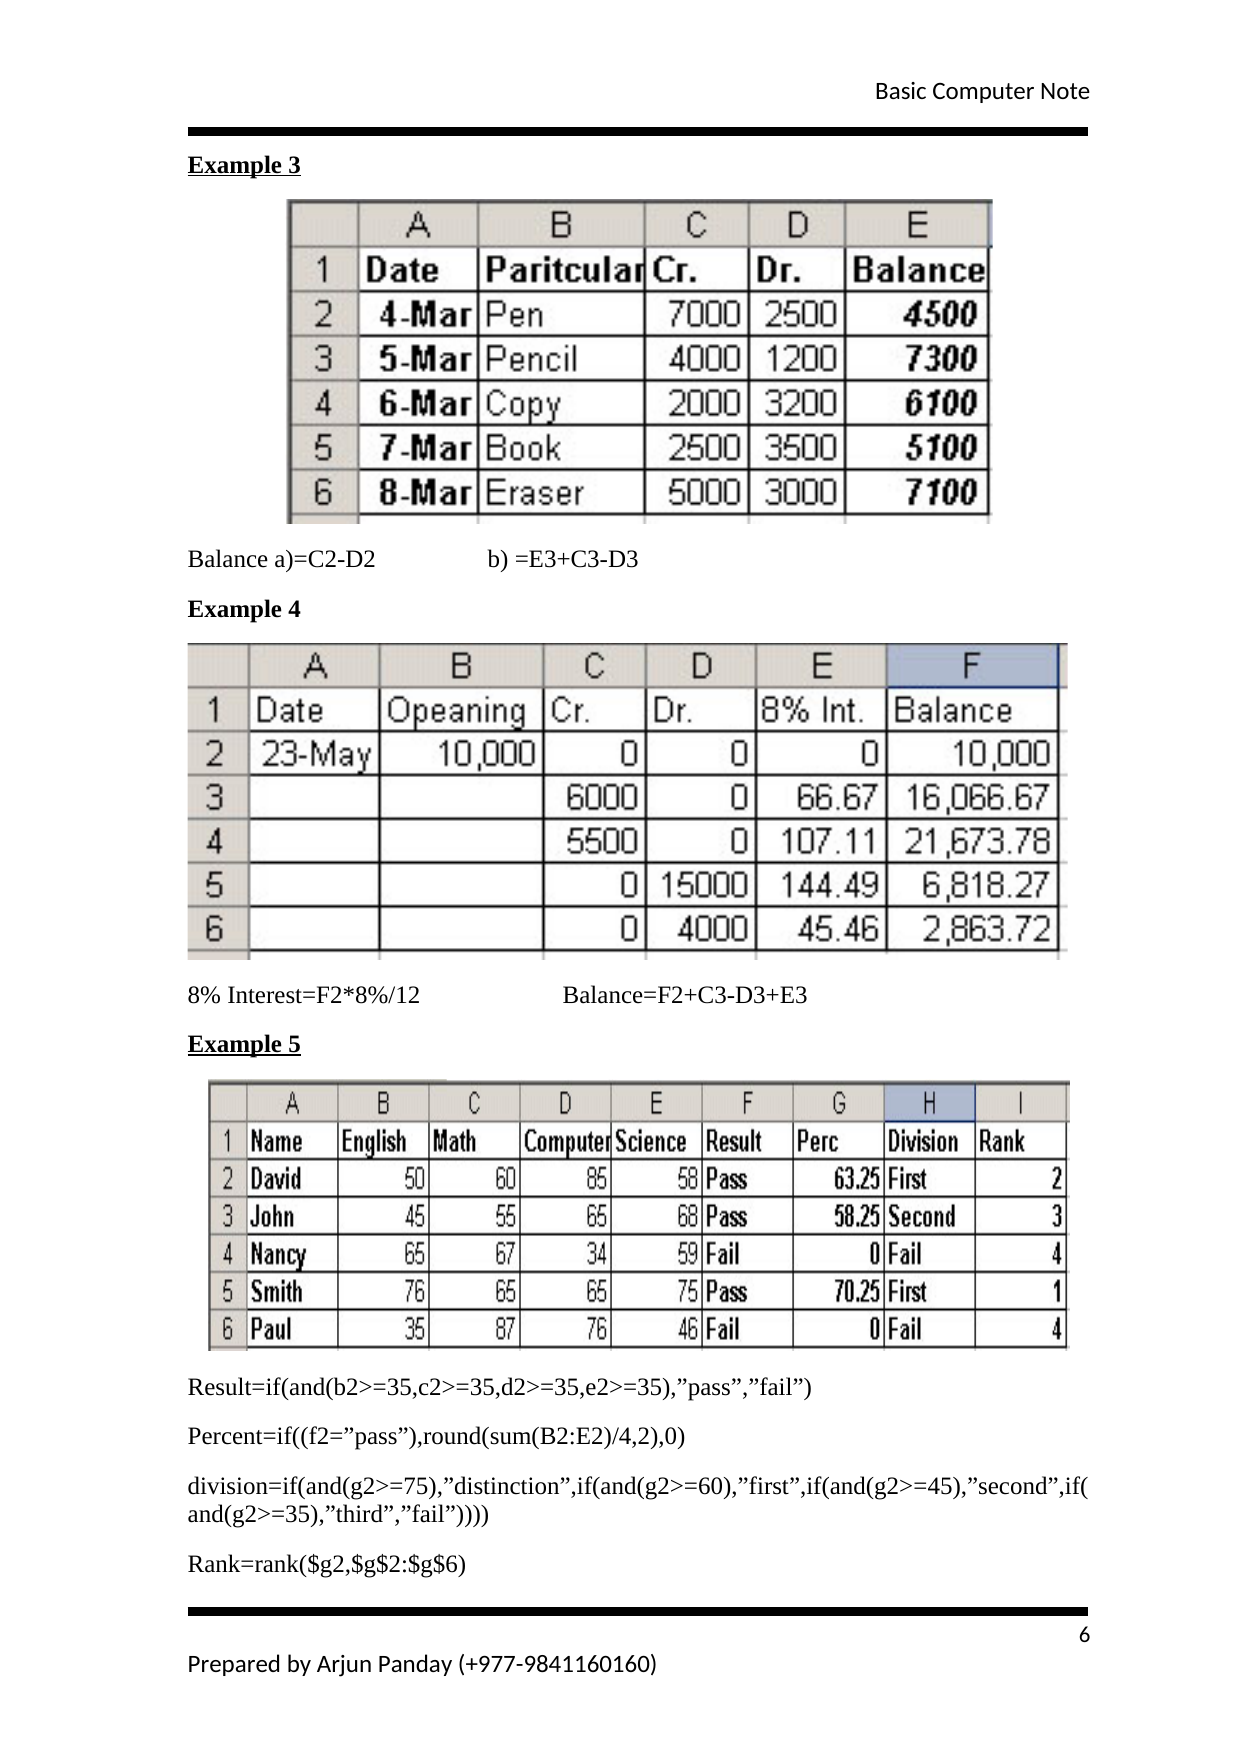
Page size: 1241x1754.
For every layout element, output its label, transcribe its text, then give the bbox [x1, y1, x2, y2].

picture [208, 1079, 1070, 1351]
text Example 4 [187, 594, 1090, 623]
picture [285, 199, 993, 524]
text Percent=if((f2=”pass”),round(sum(B2:E2)/4,2),0) [187, 1421, 1090, 1450]
picture [187, 643, 1068, 960]
text division=if(and(g2>=75),”distinction”,if(and(g2>=60),”first”,if(and(g2>=45),”second”,if(and(g2>=35),”third”,”fail”)))) [187, 1471, 1090, 1528]
text Example 3 [187, 150, 1090, 179]
text Result=if(and(b2>=35,c2>=35,d2>=35,e2>=35),”pass”,”fail”) [187, 1372, 1090, 1400]
text Balance a)=C2-D2 b) =E3+C3-D3 [187, 544, 1090, 573]
text Rank=rank($g2,$g$2:$g$6) [187, 1549, 1090, 1578]
text 8% Interest=F2*8%/12 Balance=F2+C3-D3+E3 [187, 980, 1090, 1009]
text Example 5 [187, 1029, 1090, 1058]
